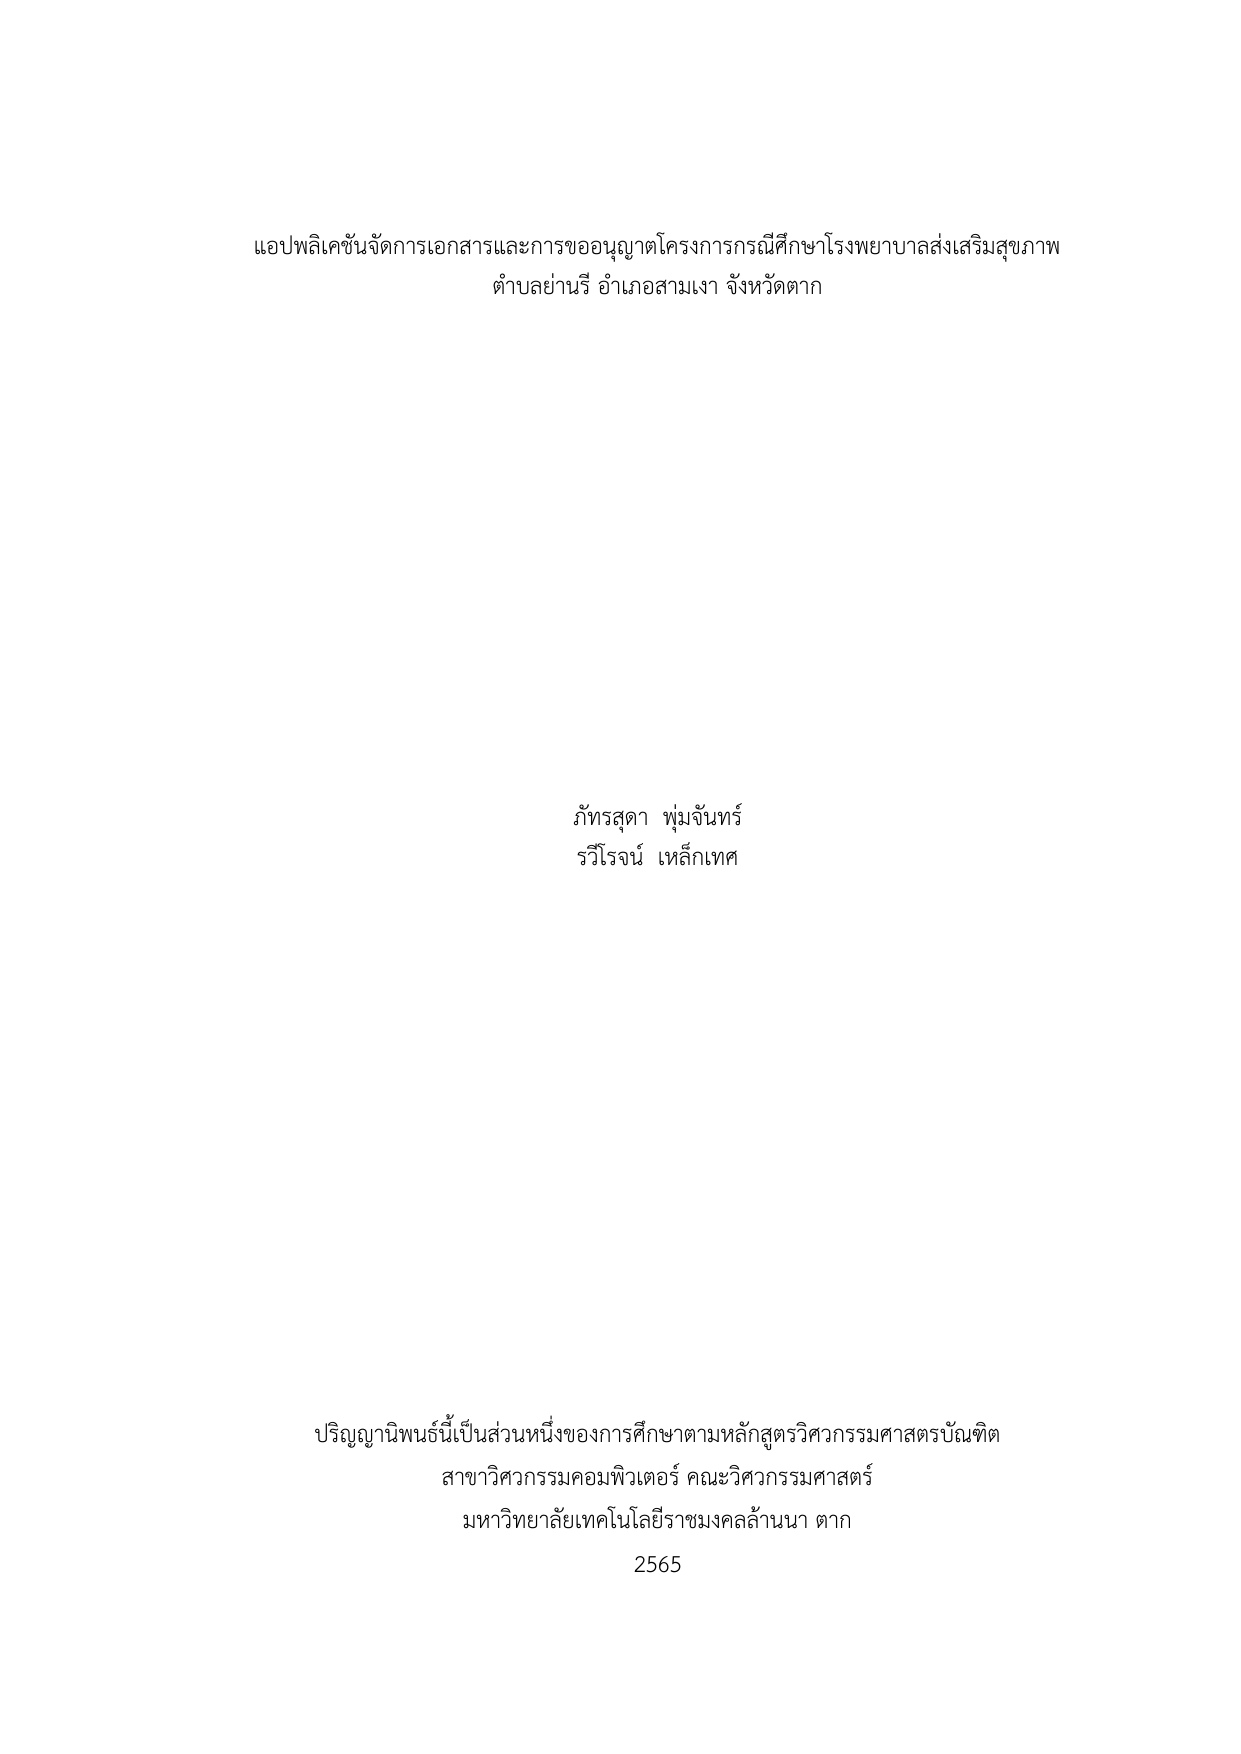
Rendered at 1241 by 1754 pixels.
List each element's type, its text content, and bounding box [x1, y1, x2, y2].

text ภัทรสุดา พุ่มจันทร์ [225, 796, 1090, 834]
text ปริญญานิพนธ์นี้เป็นส่วนหนึ่งของการศึกษาตามหลักสูตรวิศวกรรมศาสตรบัณฑิต [225, 1413, 1090, 1451]
text 2565 [225, 1543, 1090, 1581]
text รวีโรจน์ เหล็กเทศ [225, 836, 1090, 873]
text มหาวิทยาลัยเทคโนโลยีราชมงคลล้านนา ตาก [225, 1499, 1090, 1537]
text สาขาวิศวกรรมคอมพิวเตอร์ คณะวิศวกรรมศาสตร์ [225, 1456, 1090, 1494]
text แอปพลิเคชันจัดการเอกสารและการขออนุญาตโครงการกรณีศึกษาโรงพยาบาลส่งเสริมสุขภาพ ตำบลย่านรี อำเภอสามเงา จังหวัดตาก [225, 225, 1090, 303]
